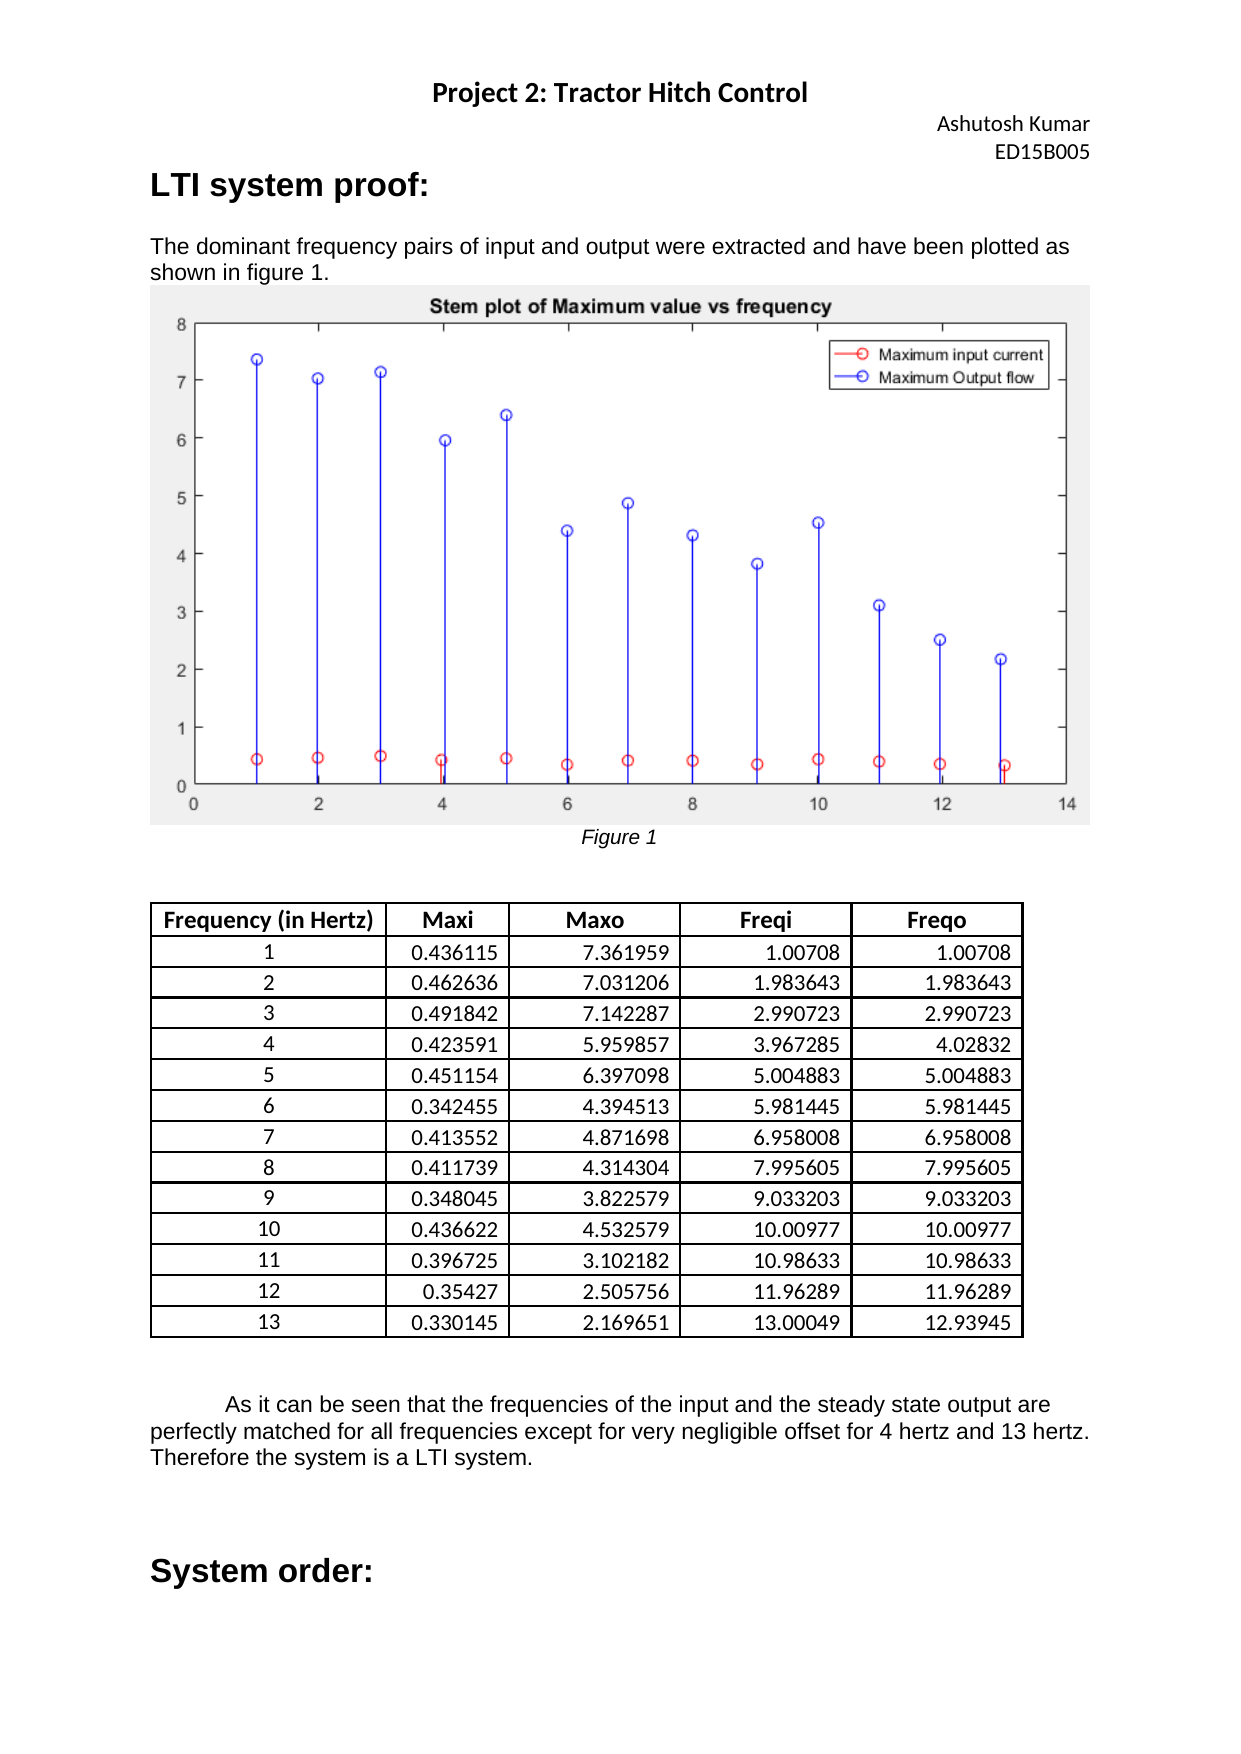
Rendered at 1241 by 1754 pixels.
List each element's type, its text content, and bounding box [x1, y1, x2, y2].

table_cell 10 [152, 1214, 385, 1243]
table_cell 0.451154 [387, 1060, 508, 1089]
table_cell 6 [152, 1091, 385, 1120]
picture [150, 285, 1090, 825]
table_cell 0.436115 [387, 937, 508, 966]
table_header Maxo [510, 904, 679, 935]
table_cell 10.98633 [853, 1245, 1021, 1274]
table_cell 6.958008 [853, 1122, 1021, 1151]
table_cell 0.35427 [387, 1276, 508, 1305]
table_header Frequency (in Hertz) [152, 904, 385, 935]
table_cell 1.983643 [853, 968, 1021, 996]
table_cell 0.348045 [387, 1184, 508, 1212]
table_cell 2.990723 [853, 999, 1021, 1027]
table_cell 5.959857 [510, 1029, 679, 1058]
table_header Freqo [853, 904, 1021, 935]
table_cell 3.967285 [681, 1029, 850, 1058]
table_cell 2.990723 [681, 999, 850, 1027]
table_cell 9 [152, 1184, 385, 1212]
table_cell 6.397098 [510, 1060, 679, 1089]
table_cell 9.033203 [681, 1184, 850, 1212]
table_cell 3 [152, 999, 385, 1027]
text The dominant frequency pairs of input and output were extracted and have been plotted as shown in figure 1. [150, 233, 1090, 285]
text System order: [150, 1551, 1090, 1589]
table_cell 5.004883 [681, 1060, 850, 1089]
table_cell 5 [152, 1060, 385, 1089]
table_cell 7.031206 [510, 968, 679, 996]
table_cell 4.871698 [510, 1122, 679, 1151]
table_cell 8 [152, 1153, 385, 1181]
table_cell 5.981445 [853, 1091, 1021, 1120]
table_cell 4.02832 [853, 1029, 1021, 1058]
table_cell 1.983643 [681, 968, 850, 996]
table_cell 4 [152, 1029, 385, 1058]
text As it can be seen that the frequencies of the input and the steady state output are perfectly matched for all frequencies except for very negligible offset for 4 hertz and 13 hertz. Therefore the system is a LTI system. [150, 1391, 1090, 1471]
text Figure 1 [150, 825, 1090, 848]
table_header Maxi [387, 904, 508, 935]
table_cell 0.491842 [387, 999, 508, 1027]
table_cell 9.033203 [853, 1184, 1021, 1212]
table_cell 0.462636 [387, 968, 508, 996]
table_cell 5.981445 [681, 1091, 850, 1120]
table_cell 0.342455 [387, 1091, 508, 1120]
table_cell 10.00977 [681, 1214, 850, 1243]
table_cell 2.169651 [510, 1307, 679, 1336]
table_cell 11 [152, 1245, 385, 1274]
table_cell 2 [152, 968, 385, 996]
table_cell 0.411739 [387, 1153, 508, 1181]
table_cell 7.995605 [681, 1153, 850, 1181]
table_cell 10.00977 [853, 1214, 1021, 1243]
table_cell 0.423591 [387, 1029, 508, 1058]
table_cell 6.958008 [681, 1122, 850, 1151]
table_cell 0.330145 [387, 1307, 508, 1336]
table_cell 11.96289 [681, 1276, 850, 1305]
table_cell 7.995605 [853, 1153, 1021, 1181]
table_cell 1.00708 [681, 937, 850, 966]
table_cell 11.96289 [853, 1276, 1021, 1305]
table_cell 13.00049 [681, 1307, 850, 1336]
table_cell 4.394513 [510, 1091, 679, 1120]
table_cell 7 [152, 1122, 385, 1151]
table_cell 10.98633 [681, 1245, 850, 1274]
table_cell 0.413552 [387, 1122, 508, 1151]
table_cell 3.102182 [510, 1245, 679, 1274]
table_header Freqi [681, 904, 850, 935]
table_cell 12.93945 [853, 1307, 1021, 1336]
table_cell 0.396725 [387, 1245, 508, 1274]
table_cell 1.00708 [853, 937, 1021, 966]
table_cell 7.361959 [510, 937, 679, 966]
table_cell 2.505756 [510, 1276, 679, 1305]
text LTI system proof: [150, 165, 1090, 204]
table_cell 12 [152, 1276, 385, 1305]
table_cell 7.142287 [510, 999, 679, 1027]
table_cell 1 [152, 937, 385, 966]
table_cell 13 [152, 1307, 385, 1336]
table_cell 5.004883 [853, 1060, 1021, 1089]
table_cell 4.532579 [510, 1214, 679, 1243]
table_cell 0.436622 [387, 1214, 508, 1243]
table_cell 3.822579 [510, 1184, 679, 1212]
table_cell 4.314304 [510, 1153, 679, 1181]
